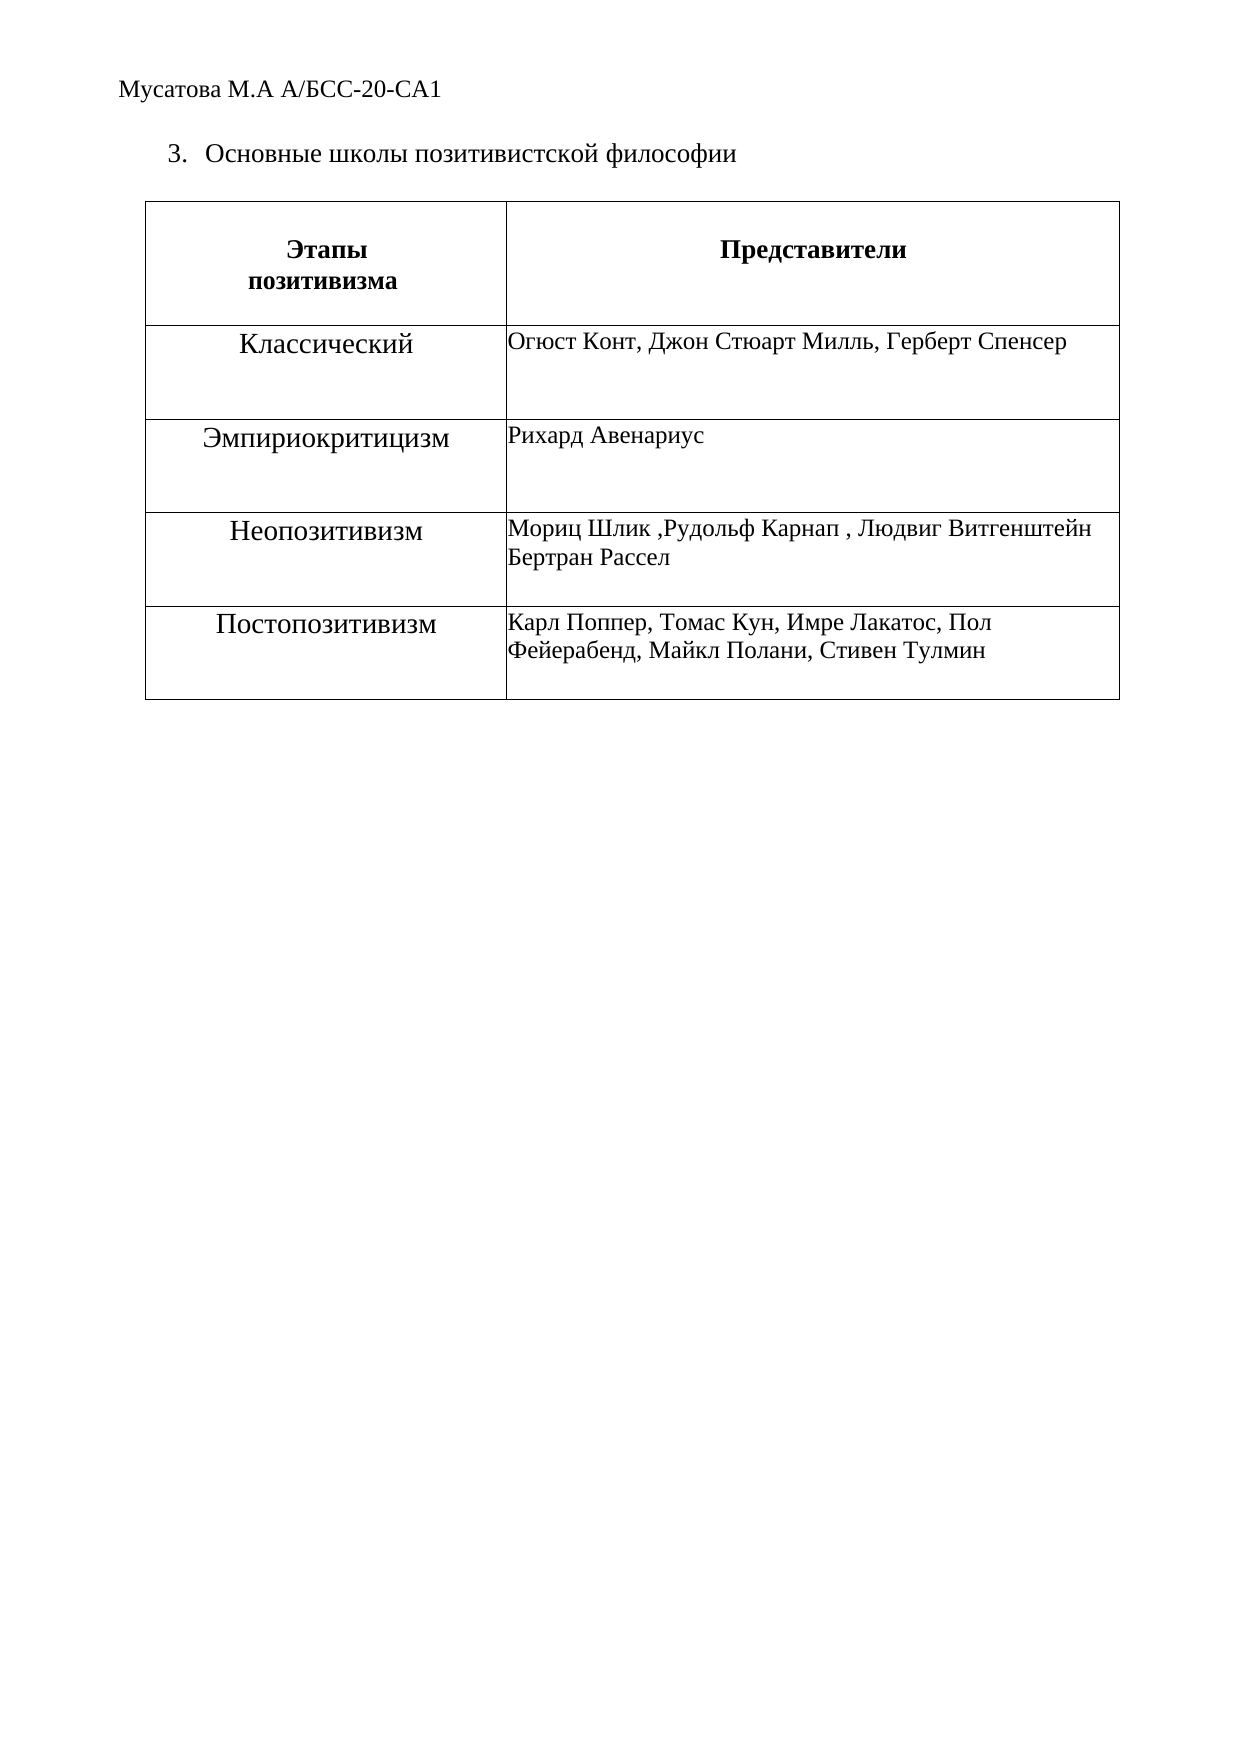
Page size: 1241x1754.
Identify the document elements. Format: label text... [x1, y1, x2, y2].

table_cell Рихард Авенариус [507, 420, 1119, 512]
list Основные школы позитивистской философии [167, 137, 1152, 169]
table_header Представители [507, 202, 1119, 325]
table_cell Постопозитивизм [146, 607, 506, 699]
table_header Этапы позитивизма [146, 202, 506, 325]
table_cell Мориц Шлик ,Рудольф Карнап , Людвиг Витгенштейн Бертран Рассел [507, 513, 1119, 606]
table_cell Огюст Конт, Джон Стюарт Милль, Герберт Спенсер [507, 326, 1119, 419]
table_cell Эмпириокритицизм [146, 420, 506, 512]
table_cell Карл Поппер, Томас Кун, Имре Лакатос, Пол Фейерабенд, Майкл Полани, Стивен Тулмин [507, 607, 1119, 699]
table_cell Классический [146, 326, 506, 419]
table_cell Неопозитивизм [146, 513, 506, 606]
